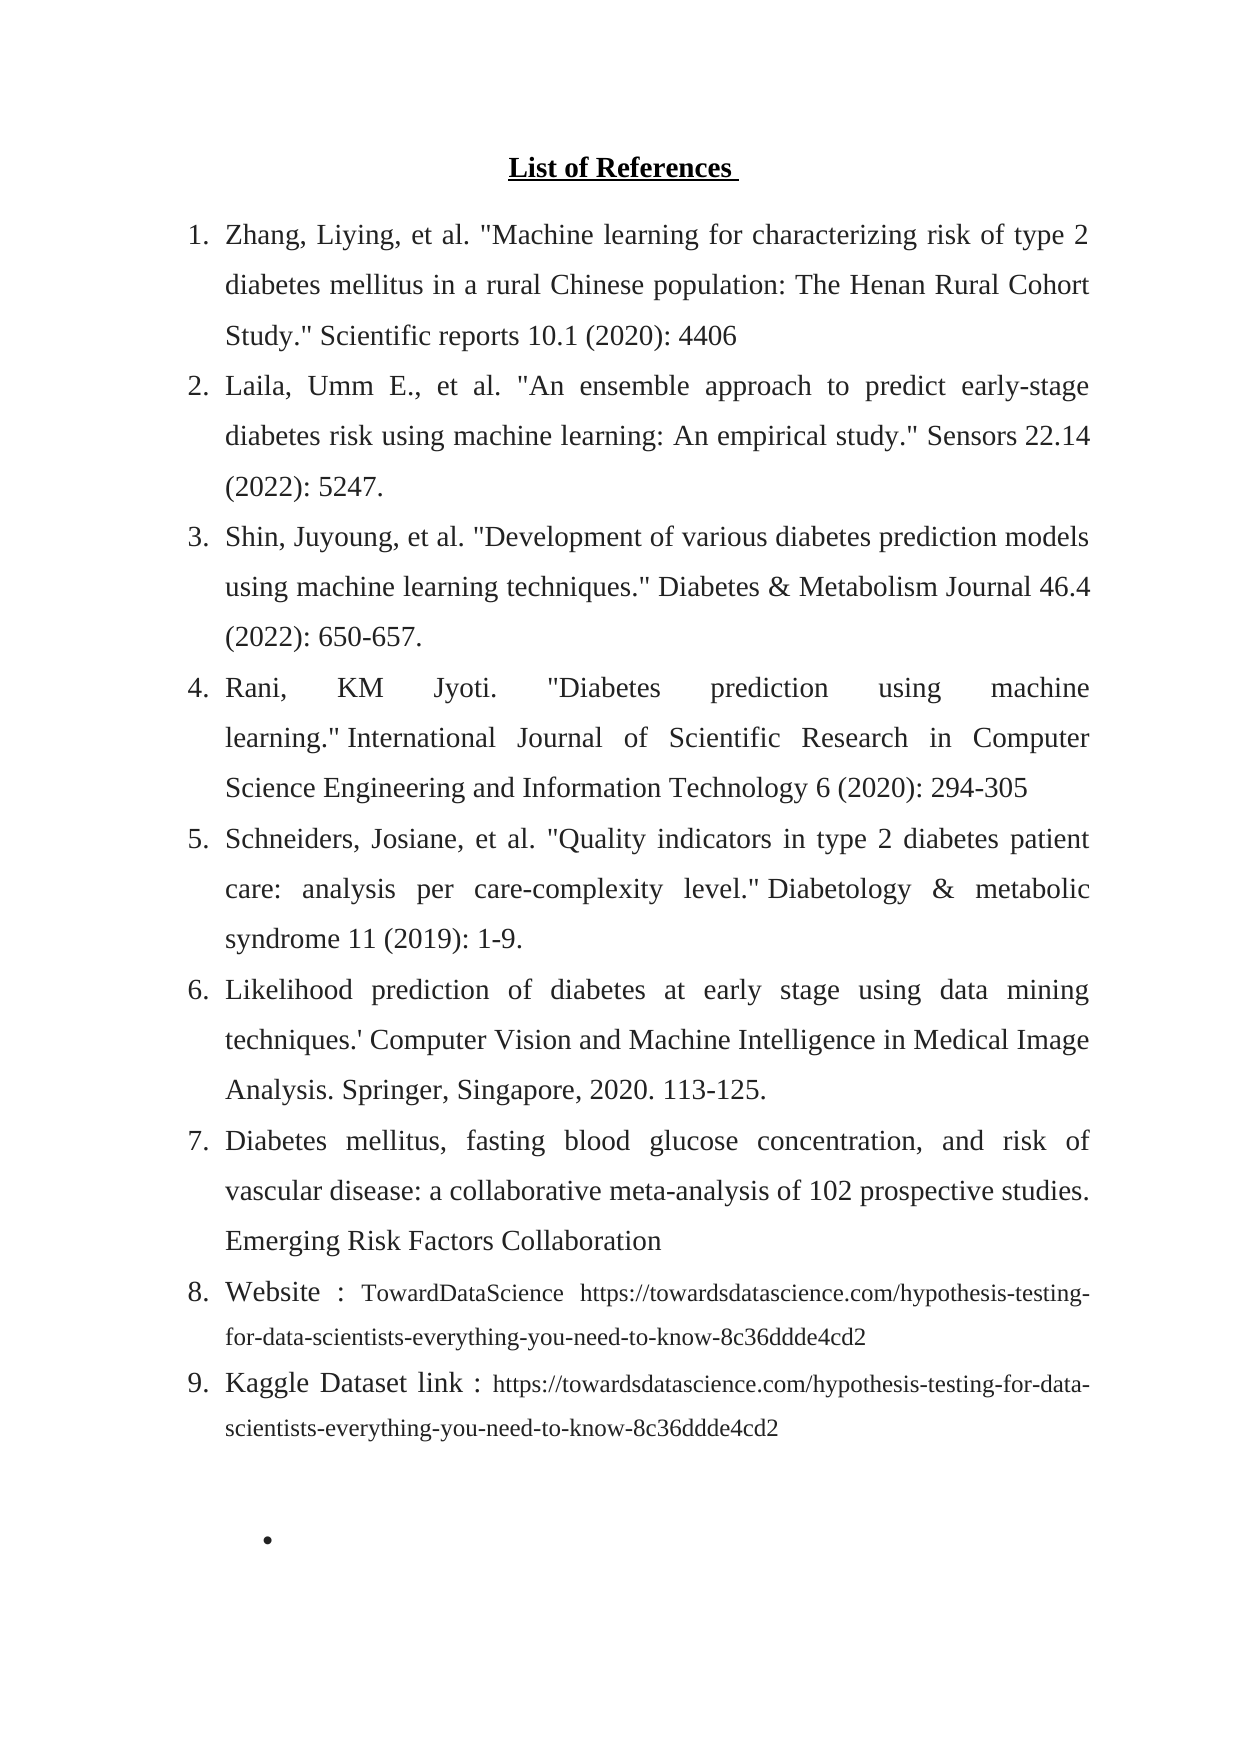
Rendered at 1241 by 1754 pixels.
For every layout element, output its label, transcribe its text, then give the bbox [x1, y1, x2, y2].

list Likelihood prediction of diabetes at early stage using data mining techniques.' Computer Vision and Machine Intelligence in Medical Image Analysis. Springer, Singapore, 2020. 113-125. [187, 972, 1090, 1106]
list Kaggle Dataset link : https://towardsdatascience.com/hypothesis-testing-for-data-scientists-everything-you-need-to-know-8c36ddde4cd2 [187, 1365, 1090, 1441]
list Diabetes mellitus, fasting blood glucose concentration, and risk of vascular disease: a collaborative meta-analysis of 102 prospective studies. Emerging Risk Factors Collaboration [187, 1123, 1090, 1257]
list Laila, Umm E., et al. "An ensemble approach to predict early-stage diabetes risk using machine learning: An empirical study." Sensors 22.14 (2022): 5247. [187, 368, 1090, 502]
subtitle List of References [150, 150, 1090, 183]
list Website : TowardDataScience https://towardsdatascience.com/hypothesis-testing-for-data-scientists-everything-you-need-to-know-8c36ddde4cd2 [187, 1274, 1090, 1350]
list Schneiders, Josiane, et al. "Quality indicators in type 2 diabetes patient care: analysis per care-complexity level." Diabetology & metabolic syndrome 11 (2019): 1-9. [187, 821, 1090, 955]
list Shin, Juyoung, et al. "Development of various diabetes prediction models using machine learning techniques." Diabetes & Metabolism Journal 46.4 (2022): 650-657. [187, 519, 1090, 653]
list Rani, KM Jyoti. "Diabetes prediction using machine learning." International Journal of Scientific Research in Computer Science Engineering and Information Technology 6 (2020): 294-305 [187, 670, 1090, 804]
list Zhang, Liying, et al. "Machine learning for characterizing risk of type 2 diabetes mellitus in a rural Chinese population: The Henan Rural Cohort Study." Scientific reports 10.1 (2020): 4406 [187, 217, 1090, 351]
